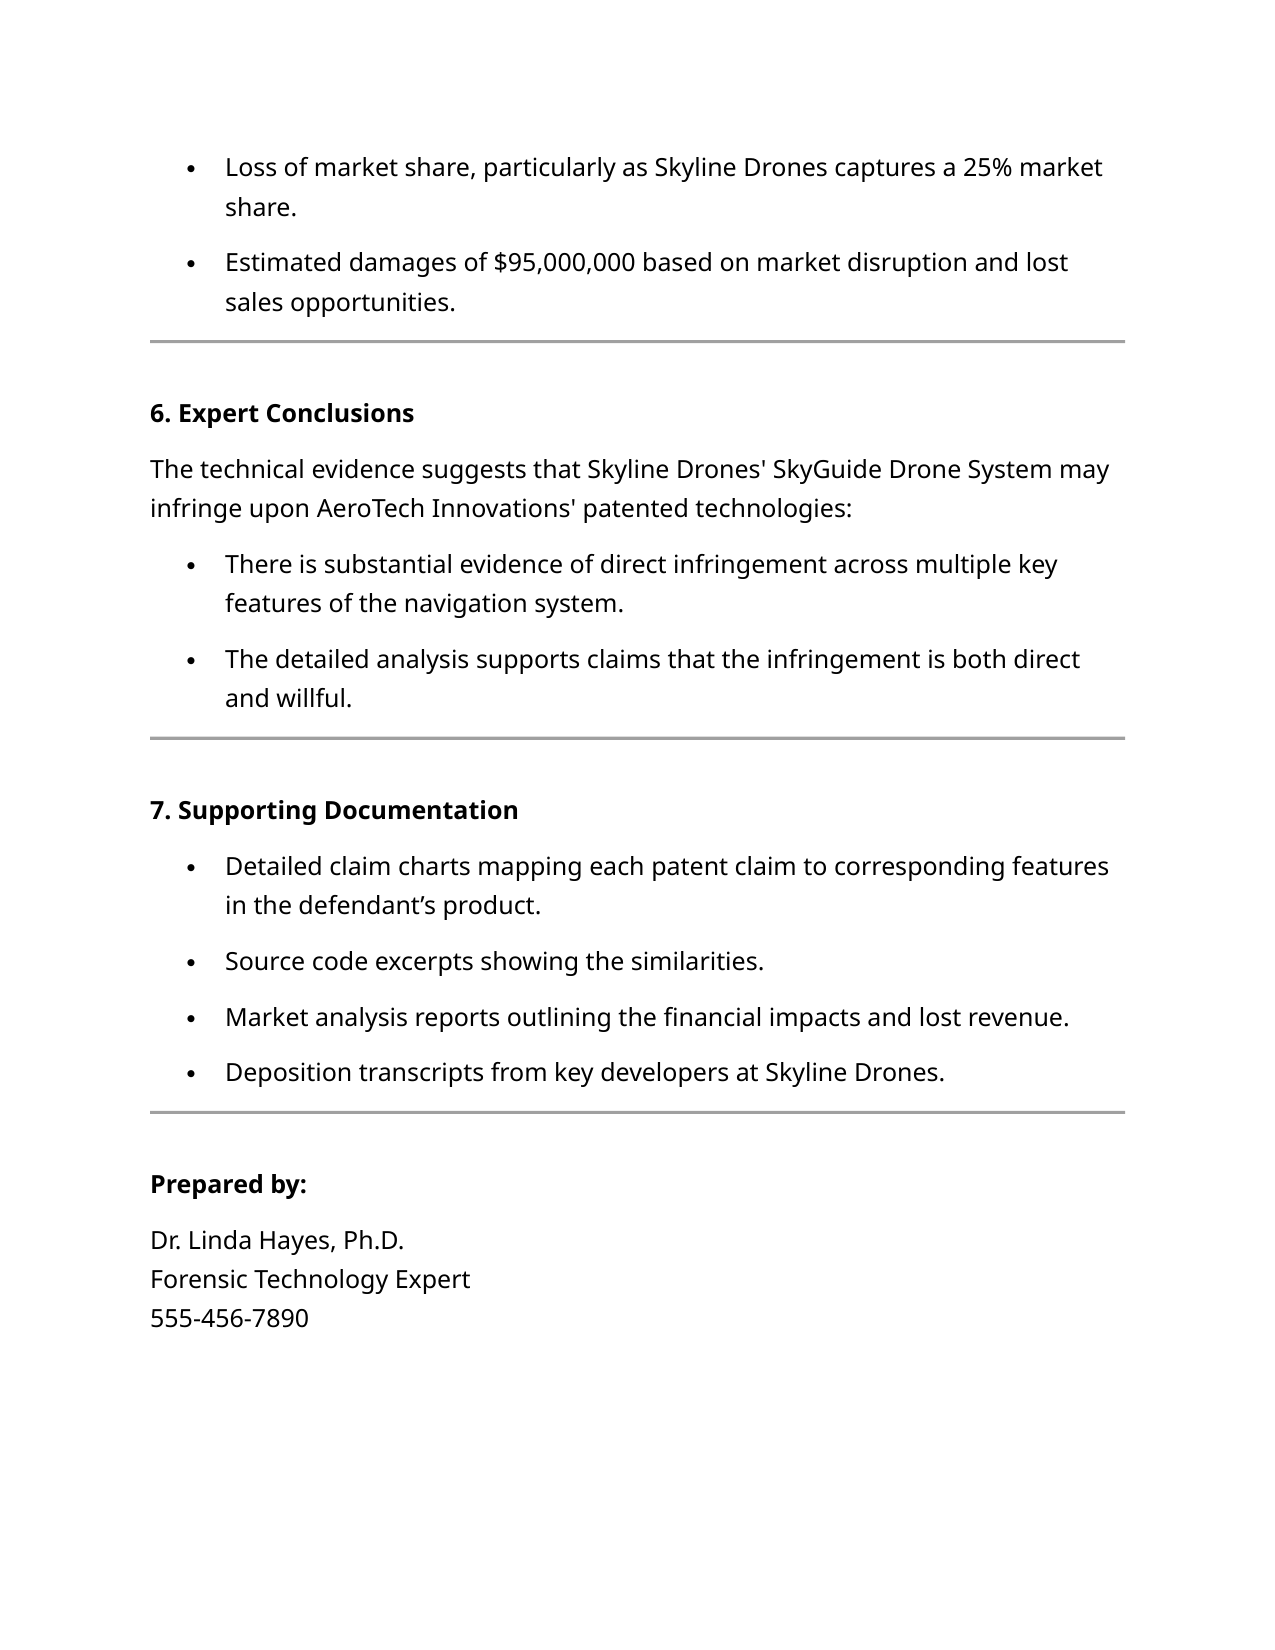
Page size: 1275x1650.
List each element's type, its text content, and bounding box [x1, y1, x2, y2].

list Detailed claim charts mapping each patent claim to corresponding features in the defendant’s product. [187, 848, 1125, 922]
text Dr. Linda Hayes, Ph.D. Forensic Technology Expert 555-456-7890 [150, 1222, 1125, 1335]
text 6. Expert Conclusions [150, 396, 1125, 430]
list Deposition transcripts from key developers at Skyline Drones. [187, 1055, 1125, 1089]
list Estimated damages of $95,000,000 based on market disruption and lost sales opportunities. [187, 245, 1125, 318]
list Loss of market share, particularly as Skyline Drones captures a 25% market share. [187, 150, 1125, 223]
list The detailed analysis supports claims that the infringement is both direct and willful. [187, 642, 1125, 715]
text Prepared by: [150, 1167, 1125, 1201]
list Market analysis reports outlining the financial impacts and lost revenue. [187, 999, 1125, 1033]
list Source code excerpts showing the similarities. [187, 943, 1125, 977]
text 7. Supporting Documentation [150, 792, 1125, 827]
list There is substantial evidence of direct infringement across multiple key features of the navigation system. [187, 547, 1125, 620]
text The technical evidence suggests that Skyline Drones' SkyGuide Drone System may infringe upon AeroTech Innovations' patented technologies: [150, 452, 1125, 525]
